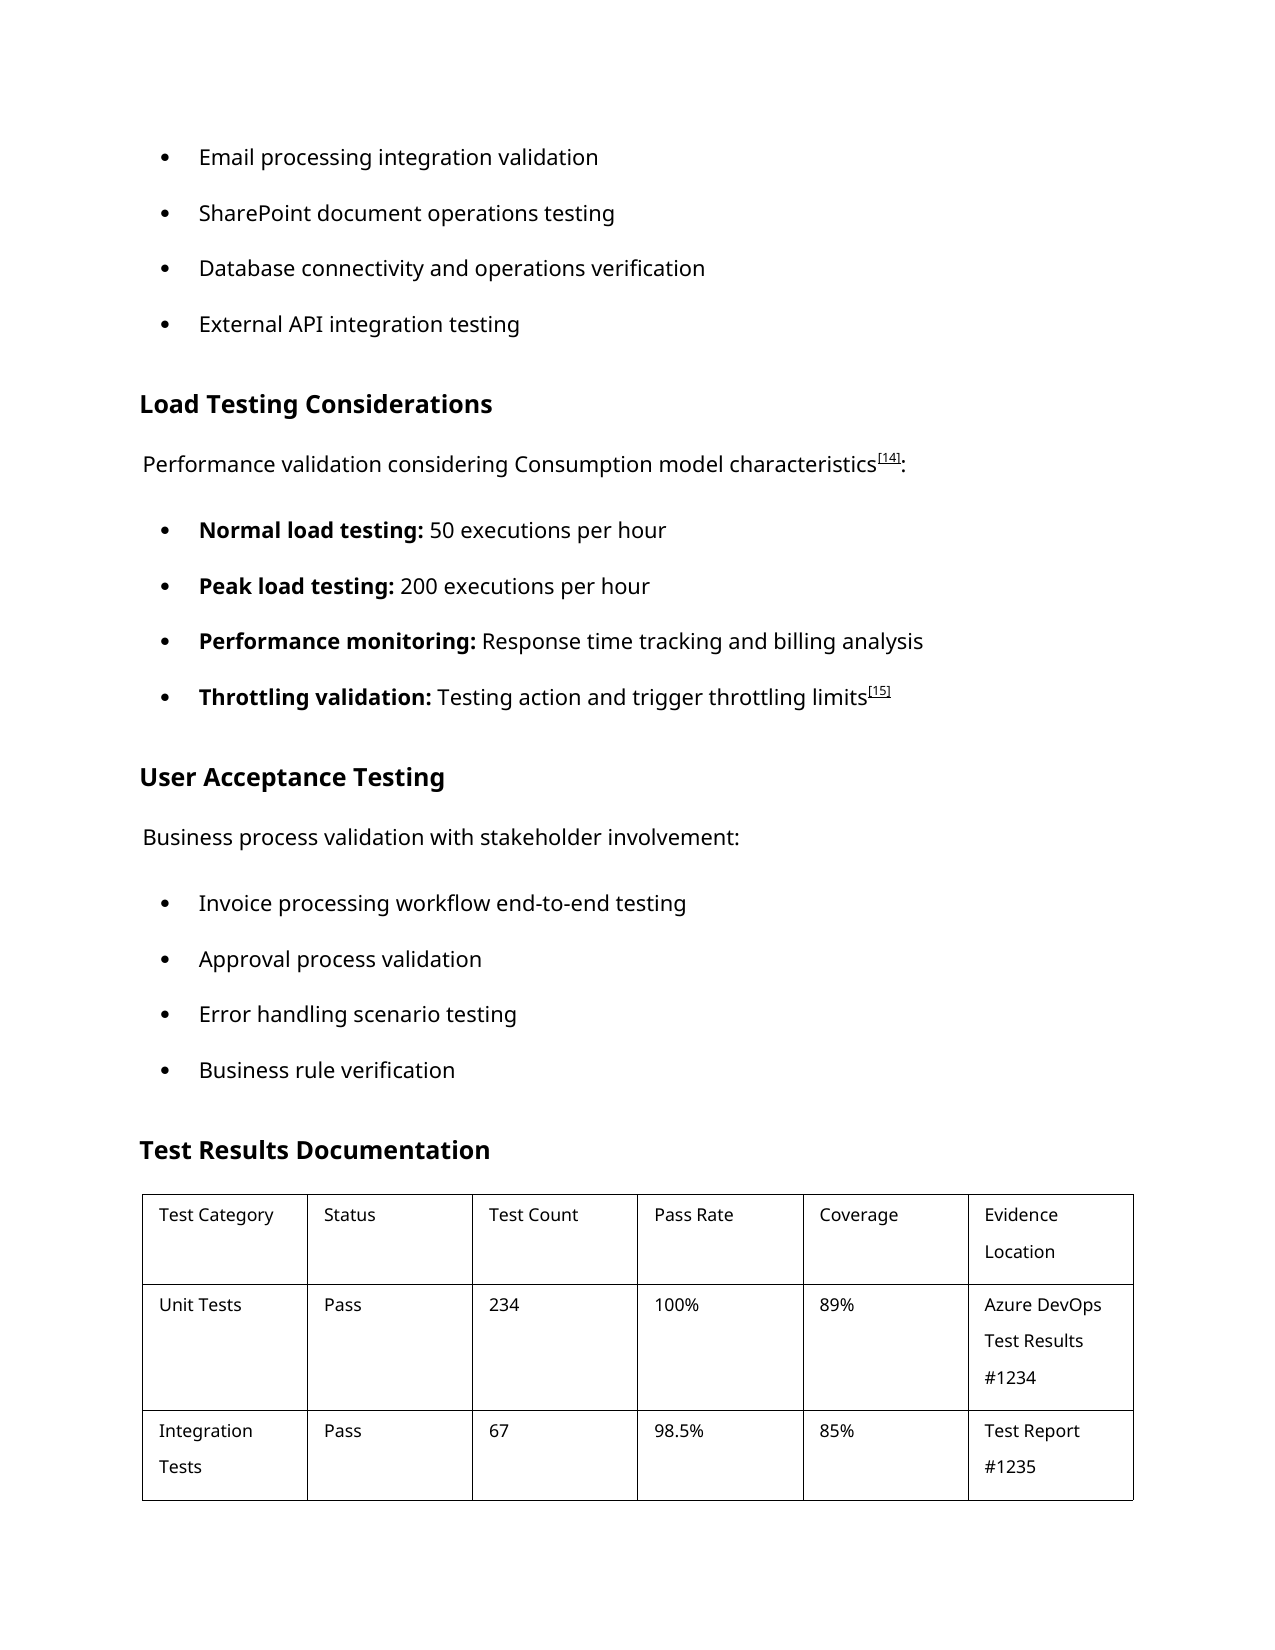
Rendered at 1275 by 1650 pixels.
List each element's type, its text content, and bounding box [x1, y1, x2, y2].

table_cell 67 [473, 1411, 637, 1500]
table_header Pass Rate [638, 1195, 803, 1284]
list Approval process validation [161, 944, 1133, 973]
table_cell 85% [804, 1411, 968, 1500]
list Performance monitoring: Response time tracking and billing analysis [161, 626, 1133, 656]
text Performance validation considering Consumption model characteristics[14]: [142, 448, 1133, 478]
table_cell Test Report #1235 [969, 1411, 1133, 1500]
text Load Testing Considerations [139, 387, 1133, 421]
text User Acceptance Testing [139, 759, 1133, 793]
list Invoice processing workflow end-to-end testing [161, 888, 1133, 918]
list Business rule verification [161, 1055, 1133, 1085]
table_cell Unit Tests [143, 1285, 307, 1410]
list Error handling scenario testing [161, 999, 1133, 1029]
table_cell Integration Tests [143, 1411, 307, 1500]
text Test Results Documentation [139, 1132, 1133, 1166]
table_header Test Category [143, 1195, 307, 1284]
table_header Test Count [473, 1195, 637, 1284]
table_cell Pass [308, 1285, 472, 1410]
list External API integration testing [161, 309, 1133, 339]
table_header Evidence Location [969, 1195, 1133, 1284]
table_cell 98.5% [638, 1411, 803, 1500]
table_cell Pass [308, 1411, 472, 1500]
table_cell Azure DevOps Test Results #1234 [969, 1285, 1133, 1410]
table_cell 89% [804, 1285, 968, 1410]
table_header Coverage [804, 1195, 968, 1284]
text Business process validation with stakeholder involvement: [142, 821, 1133, 851]
list Throttling validation: Testing action and trigger throttling limits[15] [161, 682, 1133, 712]
list Email processing integration validation [161, 142, 1133, 172]
list SharePoint document operations testing [161, 198, 1133, 228]
table_cell 100% [638, 1285, 803, 1410]
list Database connectivity and operations verification [161, 253, 1133, 283]
table_header Status [308, 1195, 472, 1284]
list Normal load testing: 50 executions per hour [161, 515, 1133, 545]
list Peak load testing: 200 executions per hour [161, 571, 1133, 601]
table_cell 234 [473, 1285, 637, 1410]
